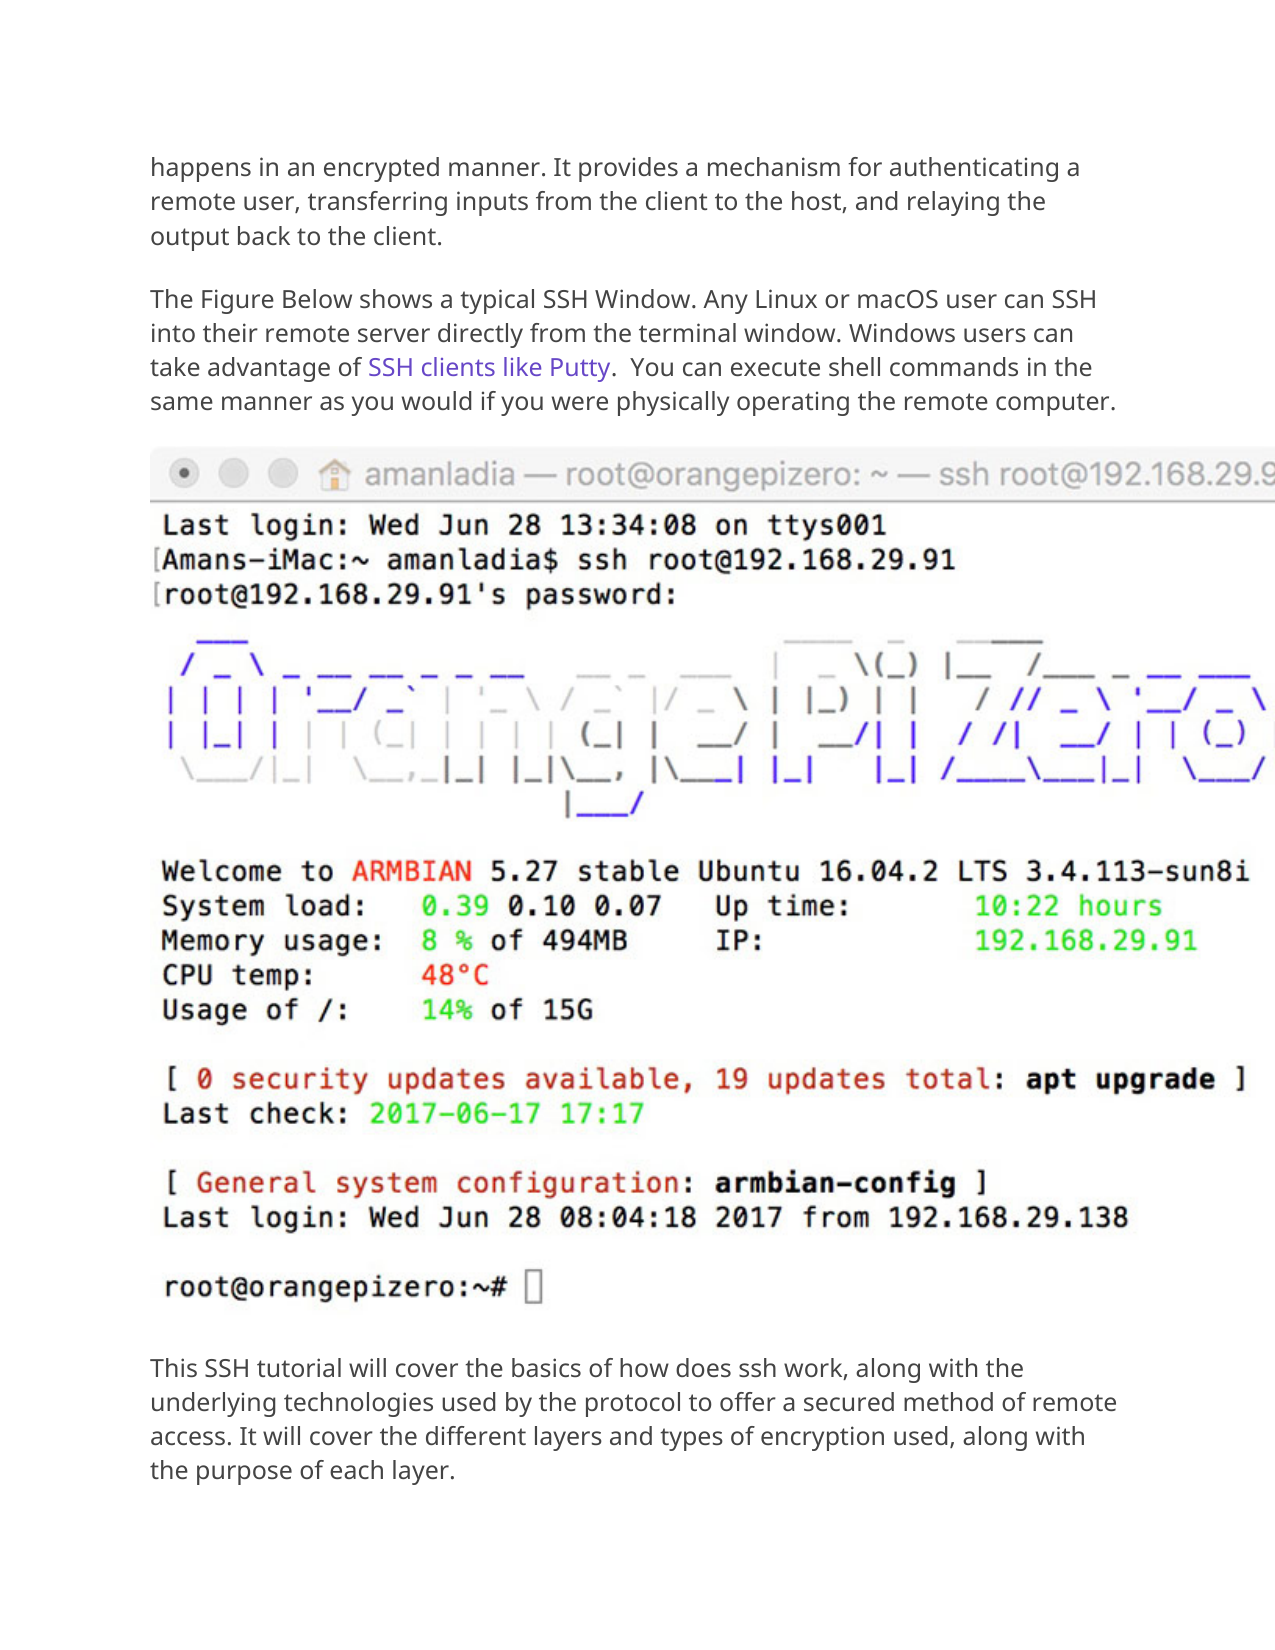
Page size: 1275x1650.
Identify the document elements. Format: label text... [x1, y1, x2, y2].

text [150, 150, 1125, 252]
text The Figure Below shows a typical SSH Window. Any Linux or macOS user can SSH into their remote server directly from the terminal window. Windows users can take advantage of SSH clients like Putty. You can execute shell commands in the same manner as you would if you were physically operating the remote computer. [150, 281, 1125, 418]
picture [150, 446, 1275, 1351]
text This SSH tutorial will cover the basics of how does ssh work, along with the underlying technologies used by the protocol to offer a secured method of remote access. It will cover the different layers and types of encryption used, along with the purpose of each layer. [150, 1351, 1125, 1487]
